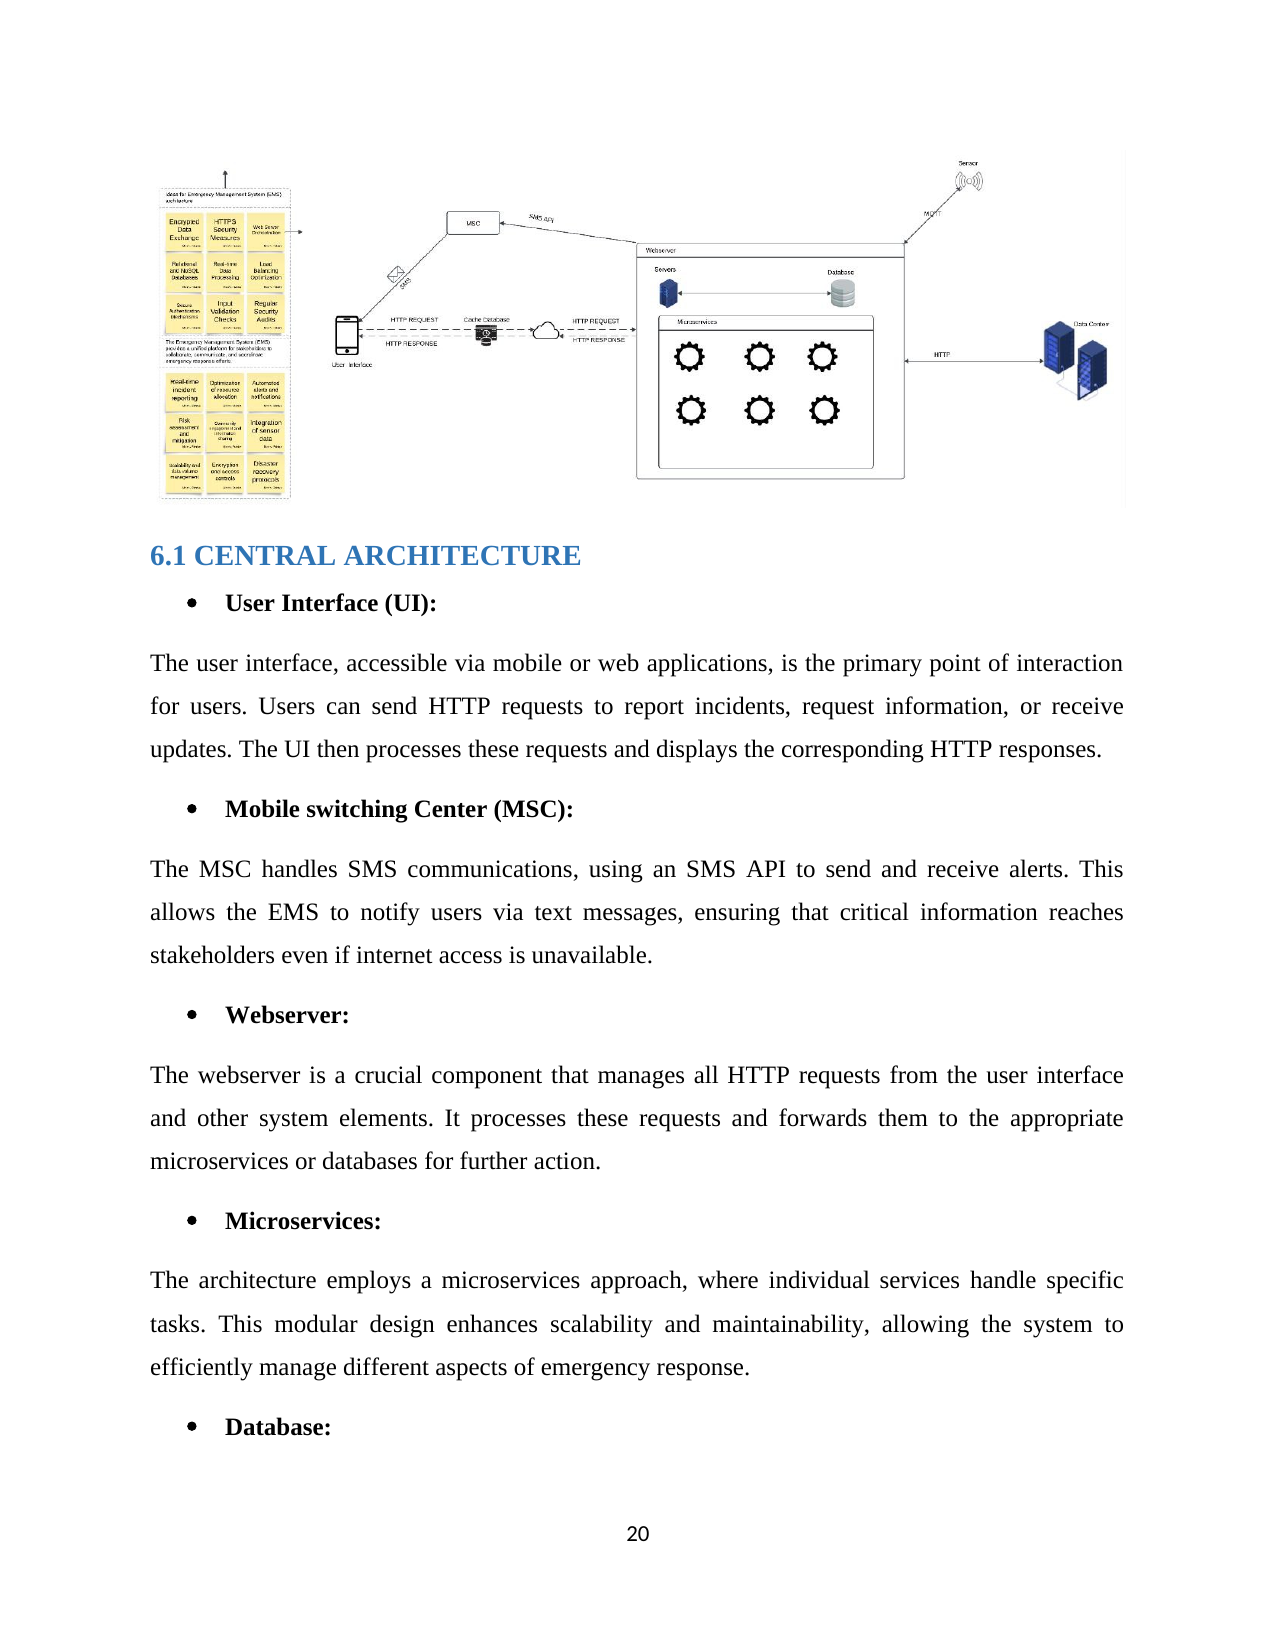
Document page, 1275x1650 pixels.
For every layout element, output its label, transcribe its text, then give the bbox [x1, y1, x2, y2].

subtitle 6.1 CENTRAL ARCHITECTURE [150, 538, 1125, 571]
picture [150, 150, 1125, 508]
text The webserver is a crucial component that manages all HTTP requests from the user interface and other system elements. It processes these requests and forwards them to the appropriate microservices or databases for further action. [150, 1060, 1125, 1175]
text The architecture employs a microservices approach, where individual services handle specific tasks. This modular design enhances scalability and maintainability, allowing the system to efficiently manage different aspects of emergency response. [150, 1266, 1125, 1381]
list Webserver: [187, 1000, 1125, 1029]
text The user interface, accessible via mobile or web applications, is the primary point of interaction for users. Users can send HTTP requests to report incidents, request information, or receive updates. The UI then processes these requests and displays the corresponding HTTP responses. [150, 648, 1125, 763]
list Database: [187, 1412, 1125, 1440]
list Microservices: [187, 1206, 1125, 1234]
text The MSC handles SMS communications, using an SMS API to send and receive alerts. This allows the EMS to notify users via text messages, ensuring that critical information reaches stakeholders even if internet access is unavailable. [150, 854, 1125, 969]
list User Interface (UI): [187, 588, 1125, 617]
list Mobile switching Center (MSC): [187, 794, 1125, 823]
